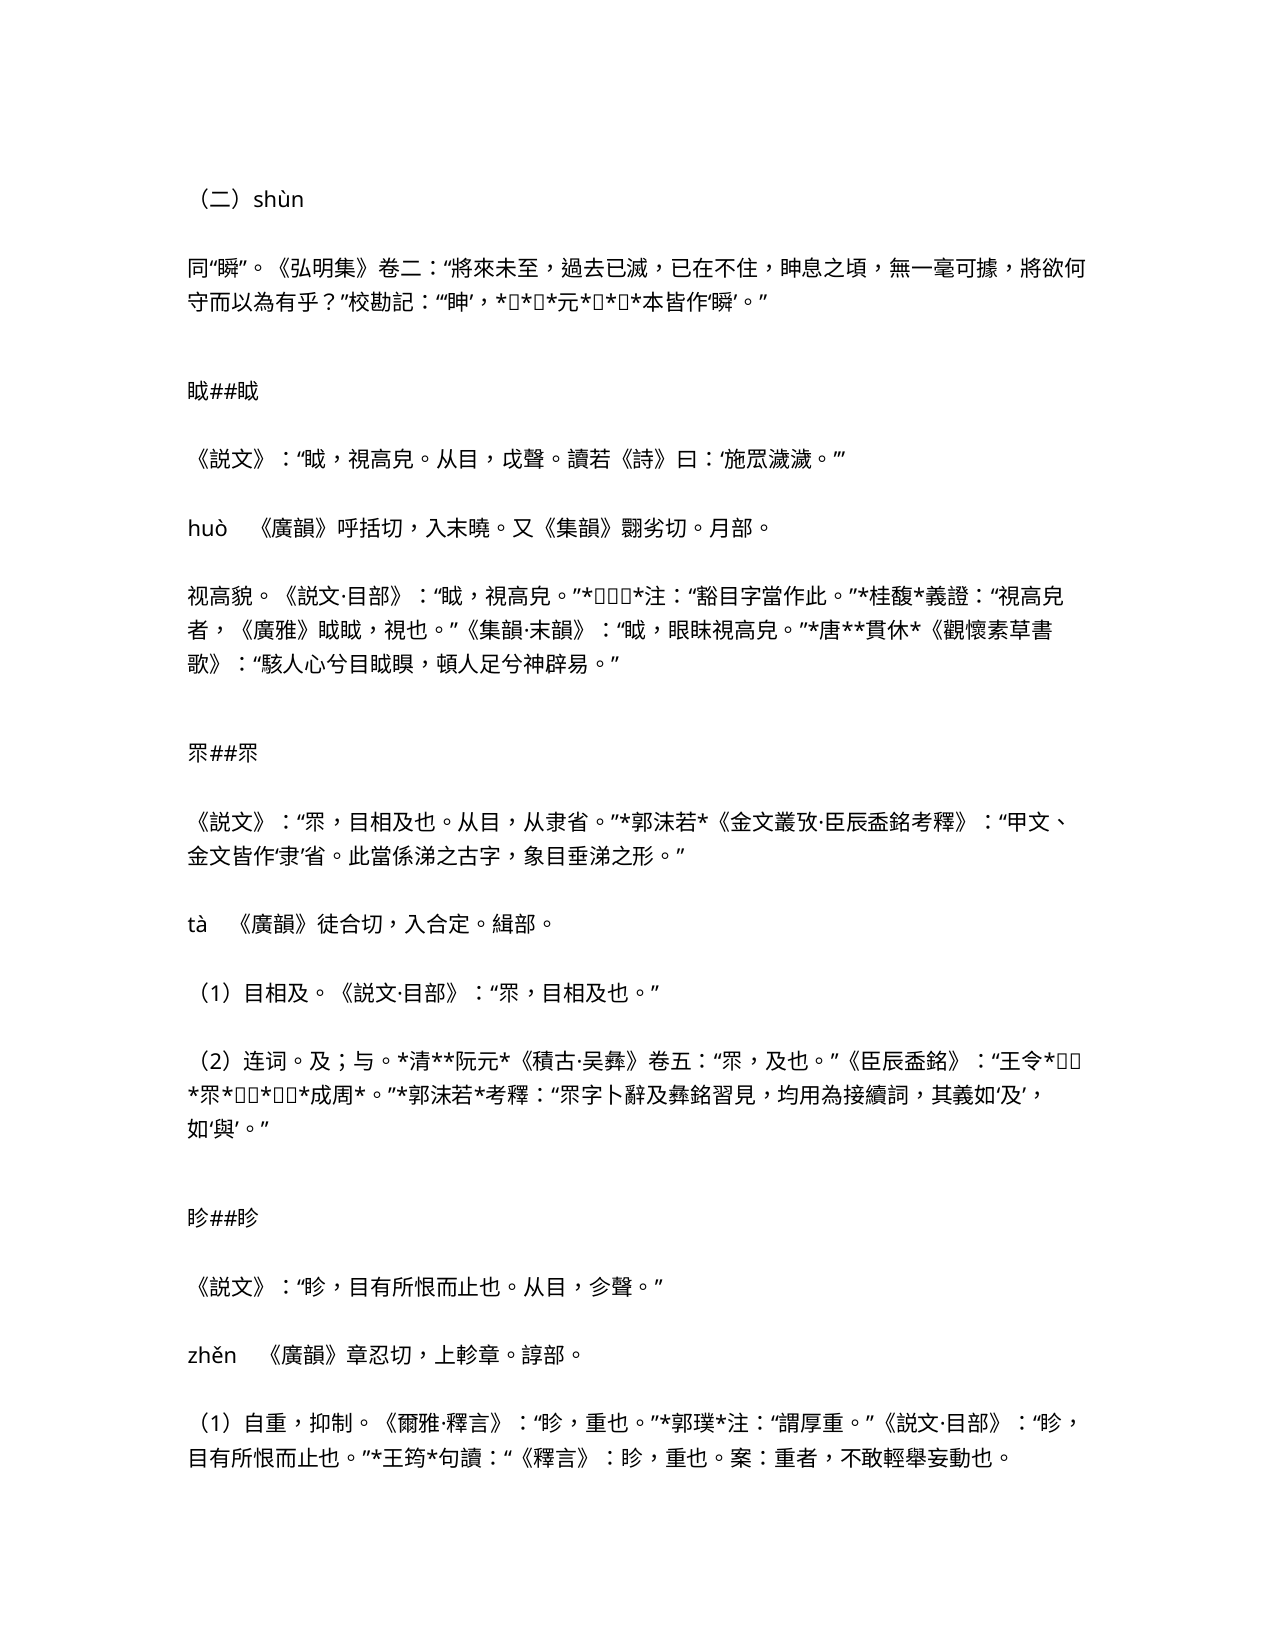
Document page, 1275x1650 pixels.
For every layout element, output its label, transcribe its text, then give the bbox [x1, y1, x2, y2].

text 眓##眓 《説文》：“眓，視高皃。从目，戉聲。讀若《詩》曰：‘施罛濊濊。’” huò 《廣韻》呼括切，入末曉。又《集韻》翾劣切。月部。 视高貌。《説文·目部》：“眓，視高皃。”*段玉裁*注：“豁目字當作此。”*桂馥*義證：“視高皃者，《廣雅》眓眓，視也。”《集韻·末韻》：“眓，眼眜視高皃。”*唐**貫休*《觀懷素草書歌》：“駭人心兮目眓瞁，頓人足兮神辟易。” [187, 376, 1087, 713]
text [187, 150, 1087, 351]
text 眔##眔 《説文》：“眔，目相及也。从目，从隶省。”*郭沫若*《金文叢攷·臣辰盉銘考釋》：“甲文、金文皆作‘隶’省。此當係涕之古字，象目垂涕之形。” tà 《廣韻》徒合切，入合定。緝部。 （1）目相及。《説文·目部》：“眔，目相及也。” （2）连词。及；与。*清**阮元*《積古·吴彝》卷五：“眔，及也。”《臣辰盉銘》：“王令*士上*眔*史寅*殷于*成周*。”*郭沫若*考釋：“眔字卜辭及彝銘習見，均用為接續詞，其義如‘及’，如‘與’。” [187, 738, 1087, 1178]
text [187, 1203, 1087, 1472]
